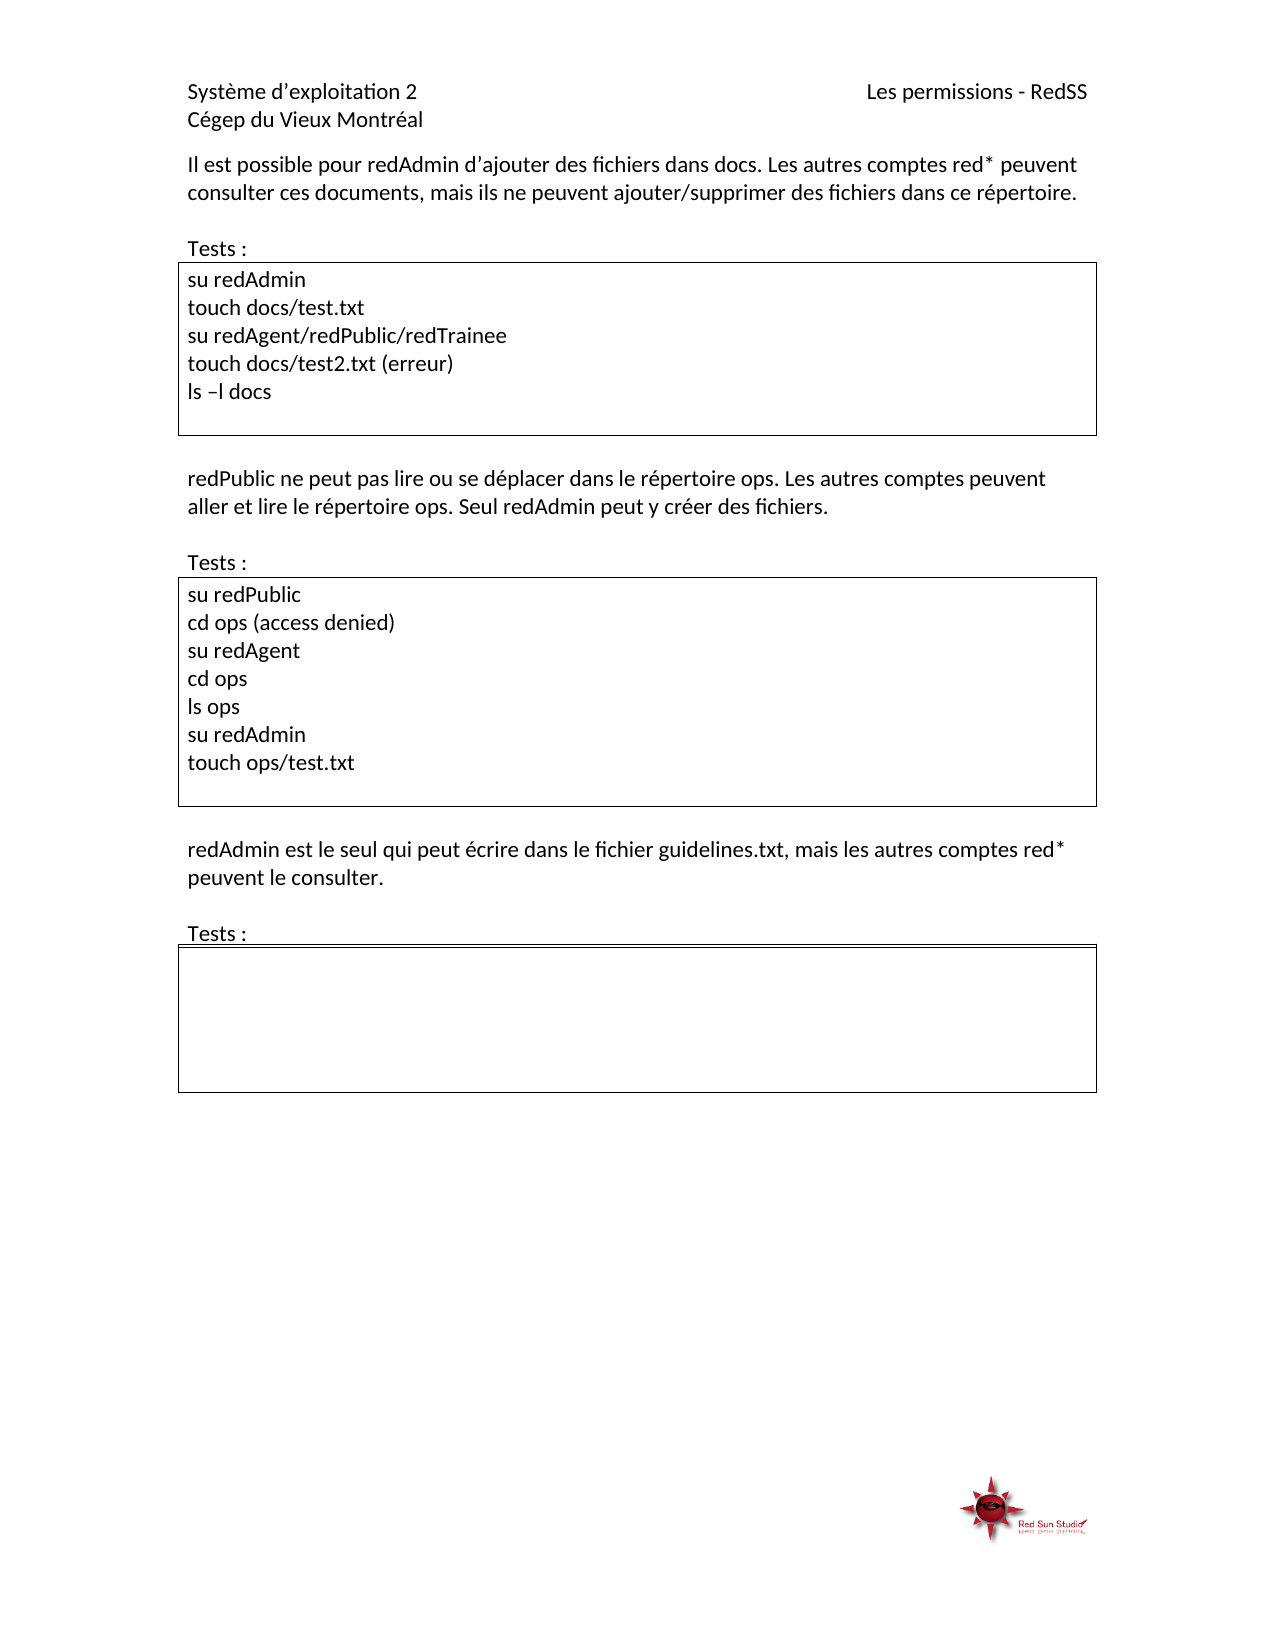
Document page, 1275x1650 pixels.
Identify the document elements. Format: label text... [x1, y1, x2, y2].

text su redAdmin [187, 720, 1087, 748]
text redPublic ne peut pas lire ou se déplacer dans le répertoire ops. Les autres comptes peuvent aller et lire le répertoire ops. Seul redAdmin peut y créer des fichiers. [187, 464, 1087, 521]
text ls ops [187, 692, 1087, 720]
text touch docs/test2.txt (erreur) [187, 349, 1087, 377]
text touch ops/test.txt [187, 748, 1087, 776]
text cd ops (access denied) [187, 608, 1087, 636]
text su redAgent/redPublic/redTrainee [187, 321, 1087, 349]
text cd ops [187, 664, 1087, 692]
text su redAdmin [179, 263, 1096, 293]
text su redPublic [179, 578, 1096, 608]
text touch docs/test.txt [187, 293, 1087, 321]
text Il est possible pour redAdmin d’ajouter des fichiers dans docs. Les autres comptes red* peuvent consulter ces documents, mais ils ne peuvent ajouter/supprimer des fichiers dans ce répertoire. [187, 150, 1087, 206]
text su redAgent [187, 636, 1087, 664]
text Tests : [187, 548, 1087, 577]
text Tests : [187, 234, 1087, 262]
text ls –l docs [187, 377, 1087, 405]
text Tests : [187, 919, 1087, 944]
picture [956, 1472, 1088, 1549]
text redAdmin est le seul qui peut écrire dans le fichier guidelines.txt, mais les autres comptes red* peuvent le consulter. [187, 835, 1087, 891]
